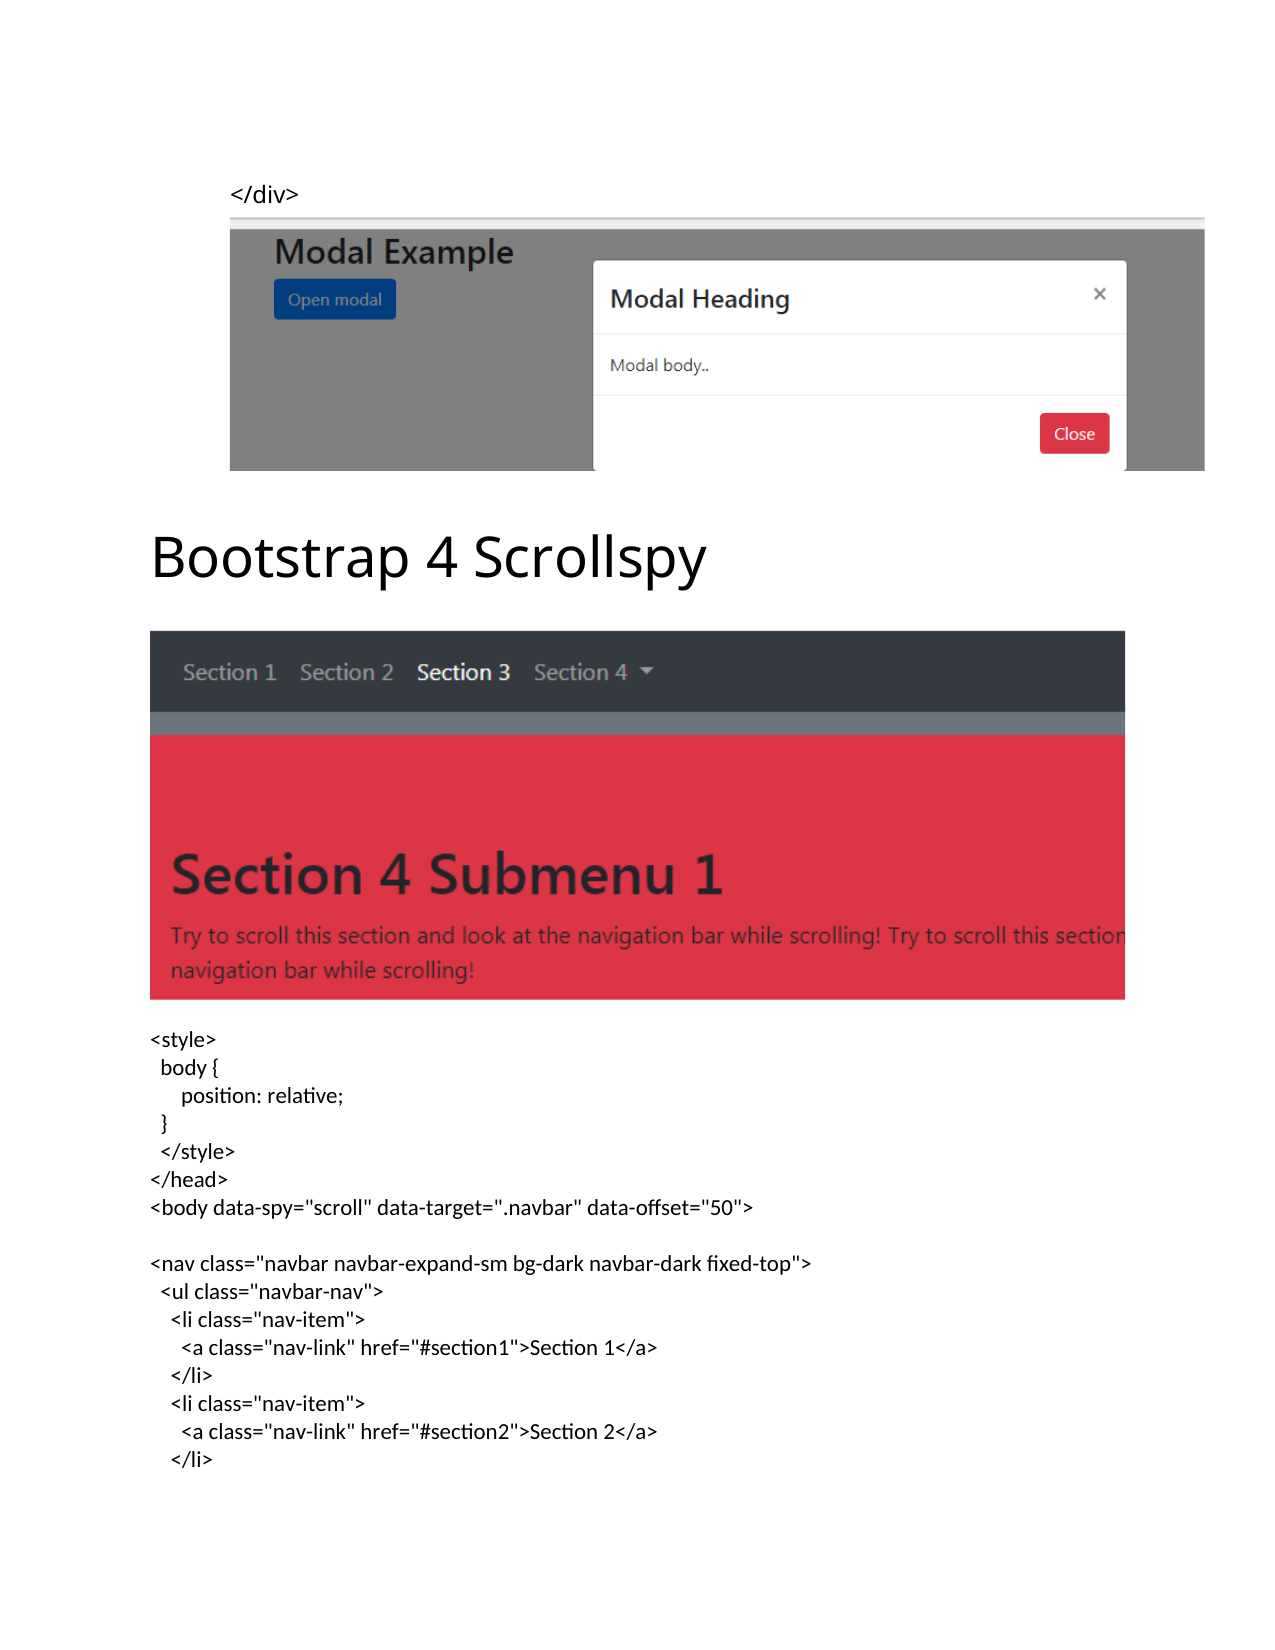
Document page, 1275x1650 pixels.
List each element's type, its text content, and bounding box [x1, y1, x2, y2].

picture [150, 621, 1125, 1026]
text <a class="nav-link" href="#section2">Section 2</a> [150, 1417, 1125, 1446]
text <nav class="navbar navbar-expand-sm bg-dark navbar-dark fixed-top"> [150, 1249, 1125, 1277]
text } [150, 1109, 1125, 1137]
text body { [150, 1053, 1125, 1081]
text <a class="nav-link" href="#section1">Section 1</a> [150, 1333, 1125, 1361]
text </div> [230, 178, 1120, 210]
text </li> [150, 1361, 1125, 1389]
text <li class="nav-item"> [150, 1389, 1125, 1417]
text <body data-spy="scroll" data-target=".navbar" data-offset="50"> [150, 1193, 1125, 1221]
text <style> [150, 1026, 1125, 1053]
text position: relative; [150, 1081, 1125, 1109]
text </head> [150, 1165, 1125, 1193]
subtitle Bootstrap 4 Scrollspy [150, 518, 1125, 594]
text <li class="nav-item"> [150, 1305, 1125, 1333]
text </li> [150, 1446, 1125, 1473]
text </style> [150, 1137, 1125, 1165]
picture [229, 210, 1205, 471]
text <ul class="navbar-nav"> [150, 1277, 1125, 1305]
